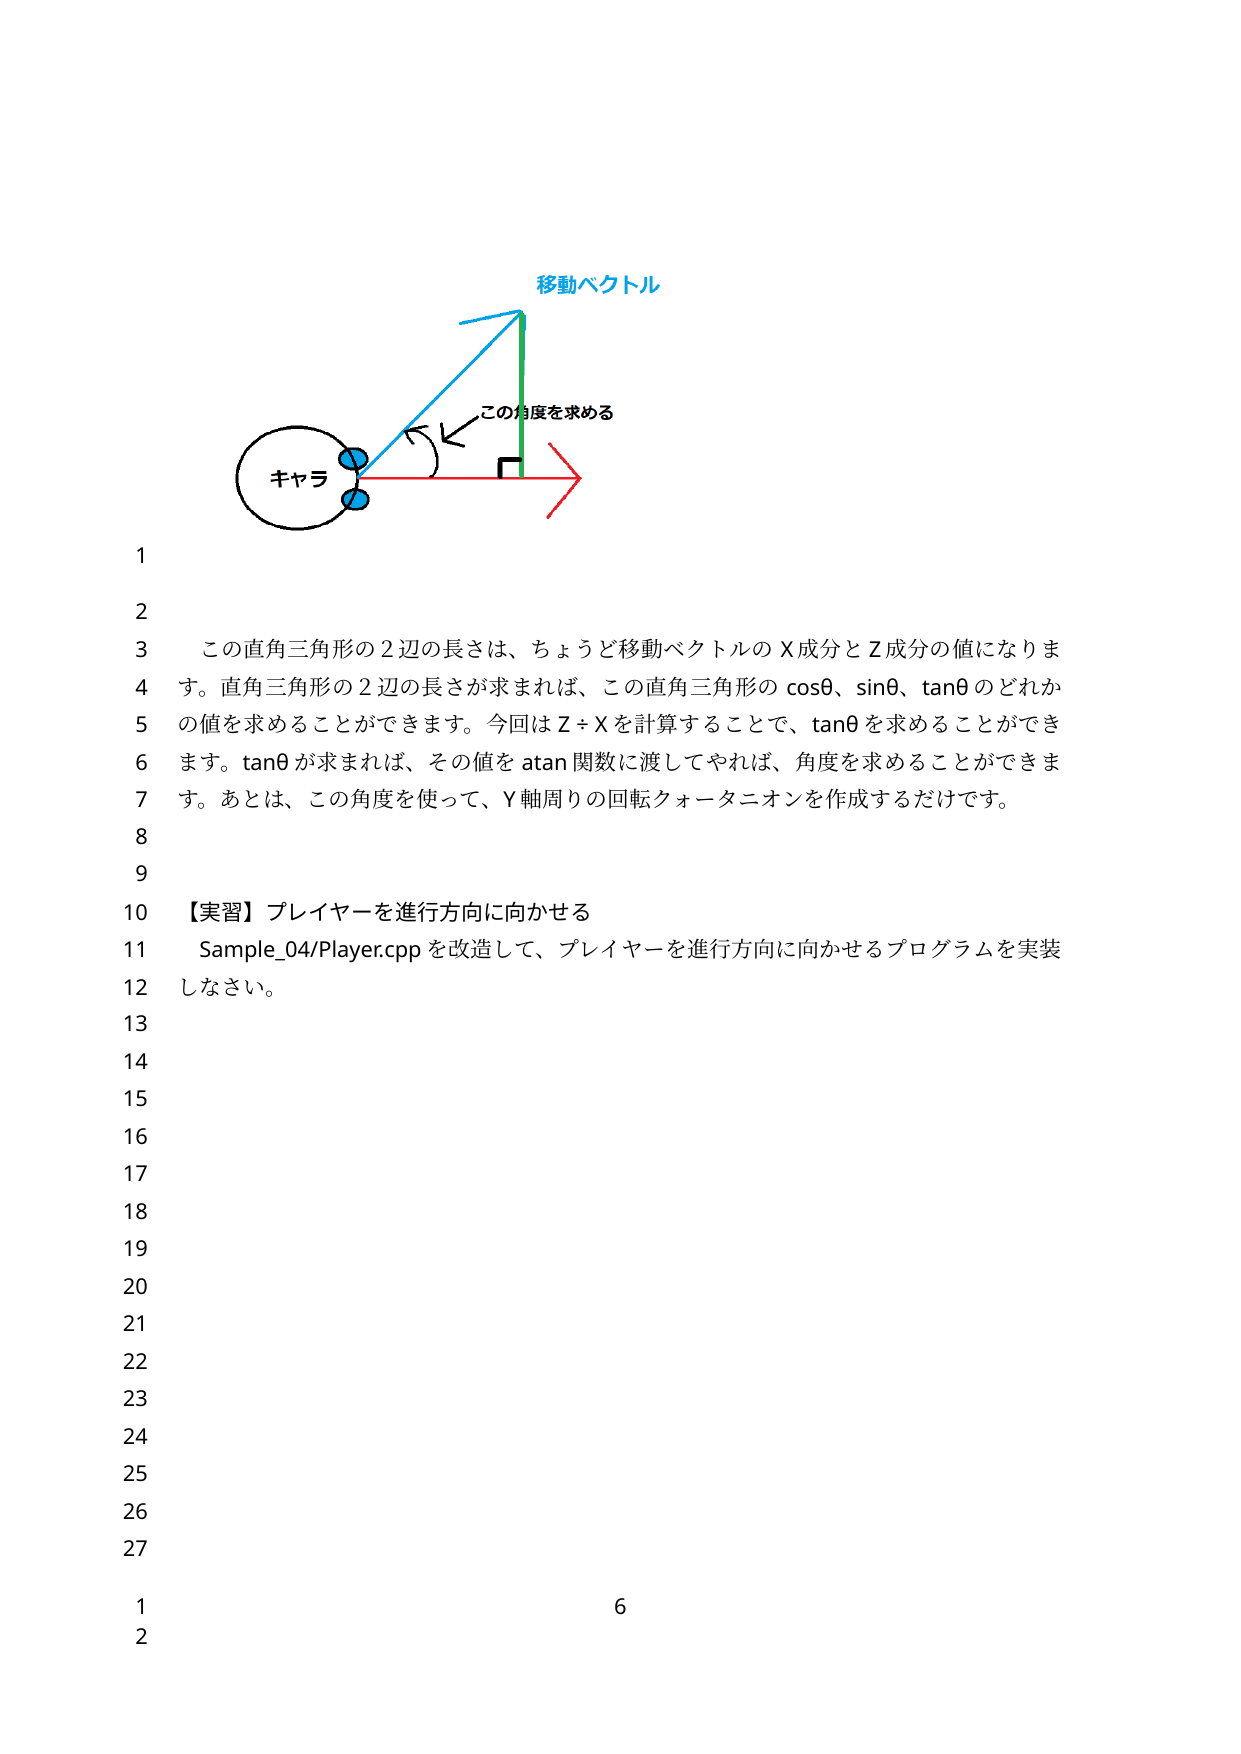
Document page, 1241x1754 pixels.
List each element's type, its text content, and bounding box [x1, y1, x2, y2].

text この直角三角形の２辺の長さは、ちょうど移動ベクトルのX成分とZ成分の値になります。直角三角形の２辺の長さが求まれば、この直角三角形のcosθ、sinθ、tanθのどれかの値を求めることができます。今回はZ ÷ Xを計算することで、tanθを求めることができます。tanθが求まれば、その値をatan関数に渡してやれば、角度を求めることができます。あとは、この角度を使って、Y軸周りの回転クォータニオンを作成するだけです。 [177, 629, 1063, 817]
picture [177, 216, 704, 564]
text Sample_04/Player.cppを改造して、プレイヤーを進行方向に向かせるプログラムを実装しなさい。 [177, 929, 1063, 1004]
subtitle 【実習】プレイヤーを進行方向に向かせる [177, 892, 1063, 929]
